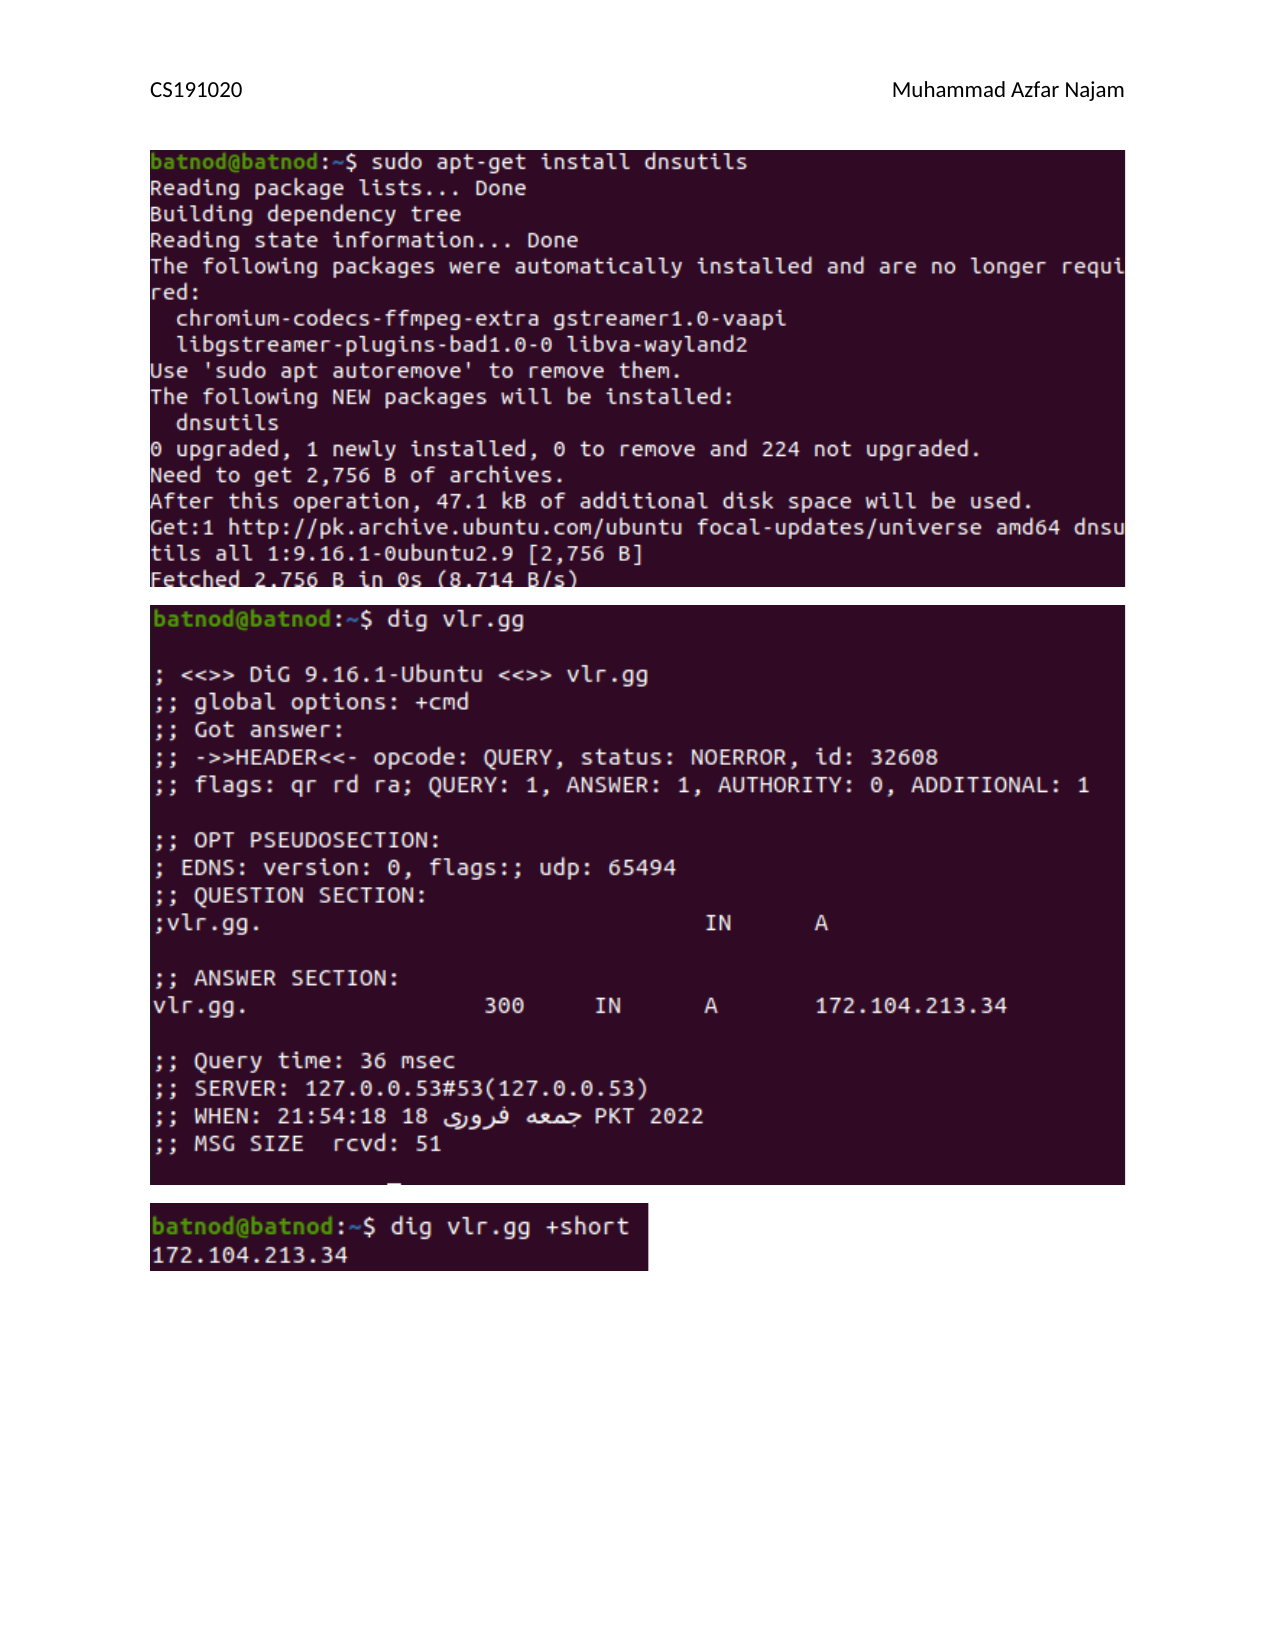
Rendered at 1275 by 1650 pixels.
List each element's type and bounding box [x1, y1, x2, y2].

picture [150, 150, 1125, 587]
picture [150, 605, 1125, 1185]
picture [150, 1203, 649, 1271]
